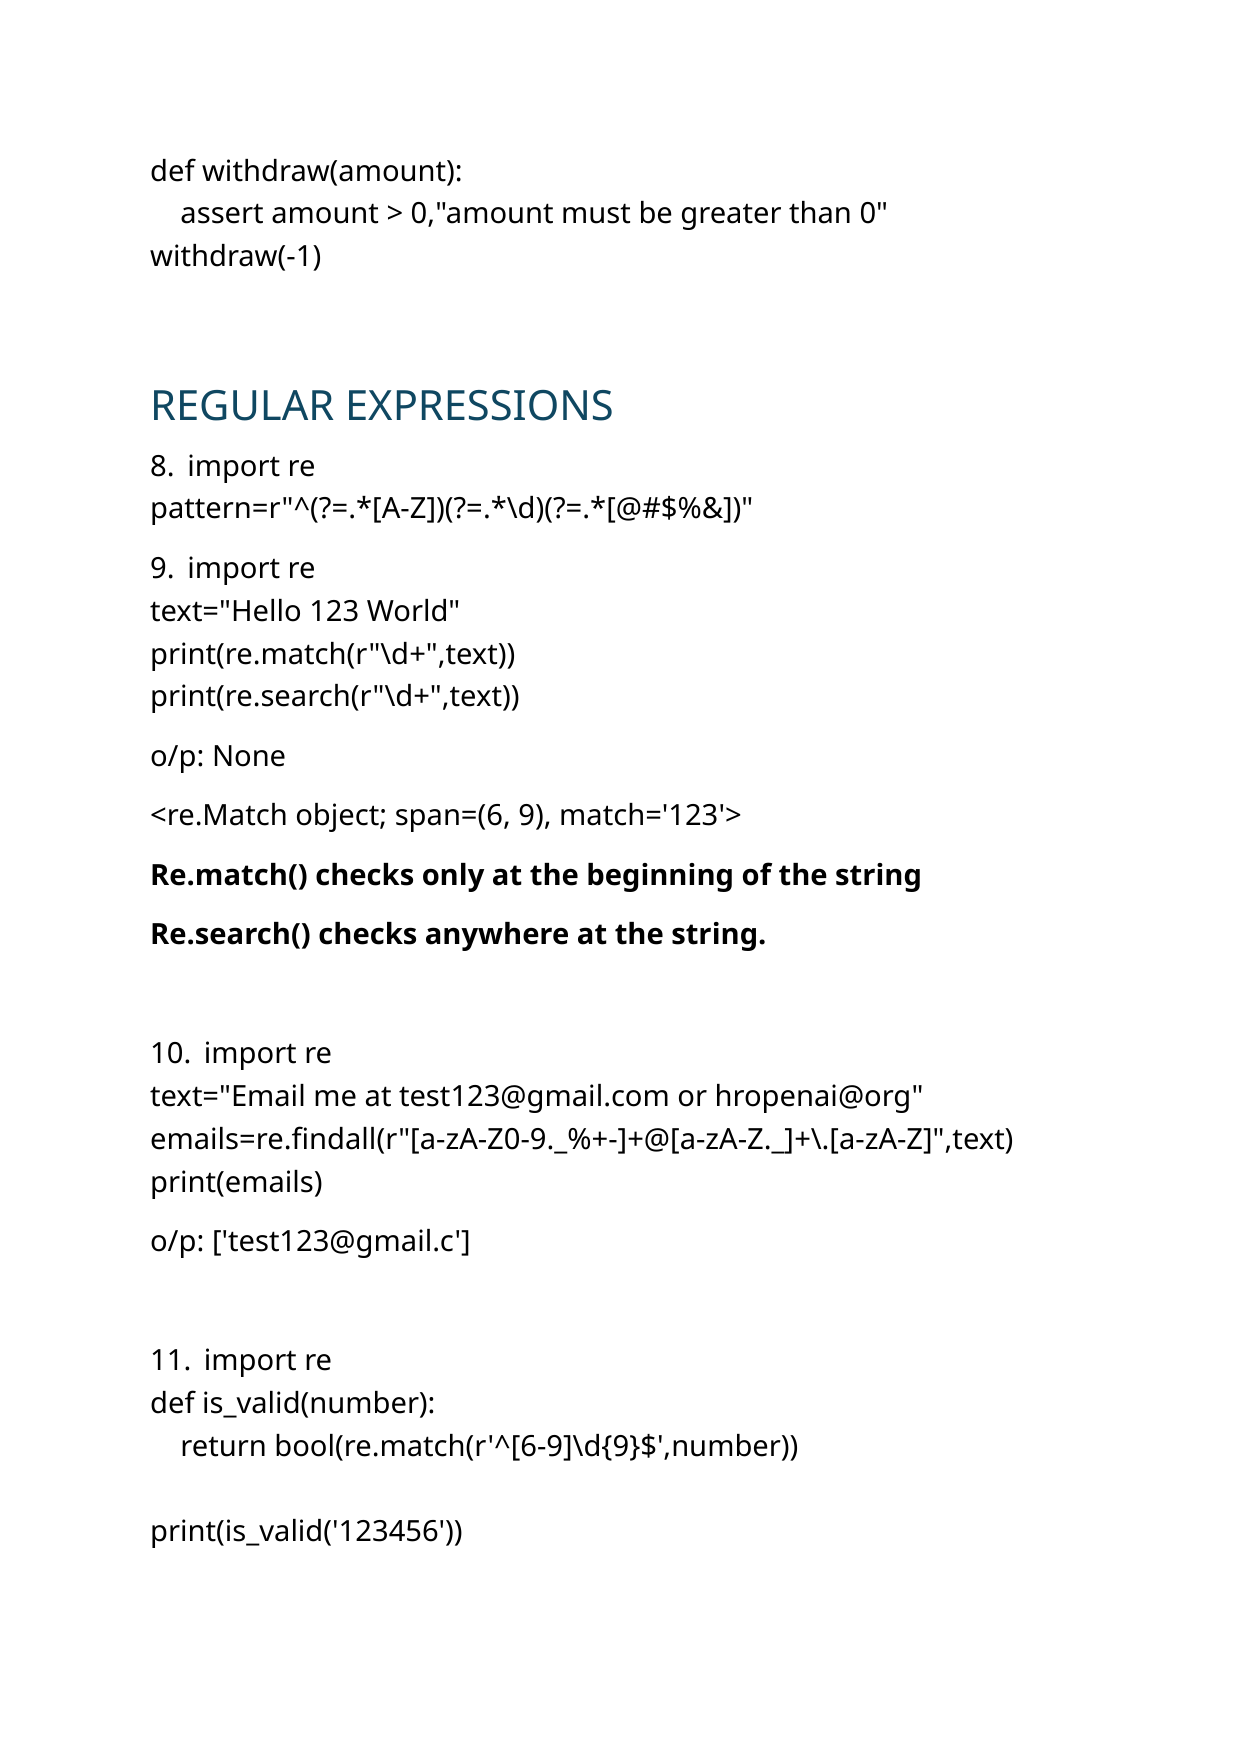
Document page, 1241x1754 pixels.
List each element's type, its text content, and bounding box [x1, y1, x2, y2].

text o/p: ['test123@gmail.c'] [150, 1221, 1090, 1260]
text Re.match() checks only at the beginning of the string [150, 854, 1090, 894]
text o/p: None [150, 735, 1090, 775]
text 9. import re text="Hello 123 World" print(re.match(r"\d+",text)) print(re.search(r"\d+",text)) [150, 547, 1090, 715]
text 10. import re text="Email me at test123@gmail.com or hropenai@org" emails=re.findall(r"[a-zA-Z0-9._%+-]+@[a-zA-Z._]+\.[a-zA-Z]",text) print(emails) [150, 1033, 1090, 1201]
text 11. import re def is_valid(number): return bool(re.match(r'^[6-9]\d{9}$',number)) print(is_valid('123456')) [150, 1339, 1090, 1550]
text 8. import re pattern=r"^(?=.*[A-Z])(?=.*\d)(?=.*[@#$%&])" [150, 445, 1090, 527]
text Re.search() checks anywhere at the string. [150, 914, 1090, 953]
text def withdraw(amount): assert amount > 0,"amount must be greater than 0" withdraw(-1) [150, 150, 1090, 275]
subtitle REGULAR EXPRESSIONS [150, 375, 1090, 432]
text <re.Match object; span=(6, 9), match='123'> [150, 795, 1090, 834]
